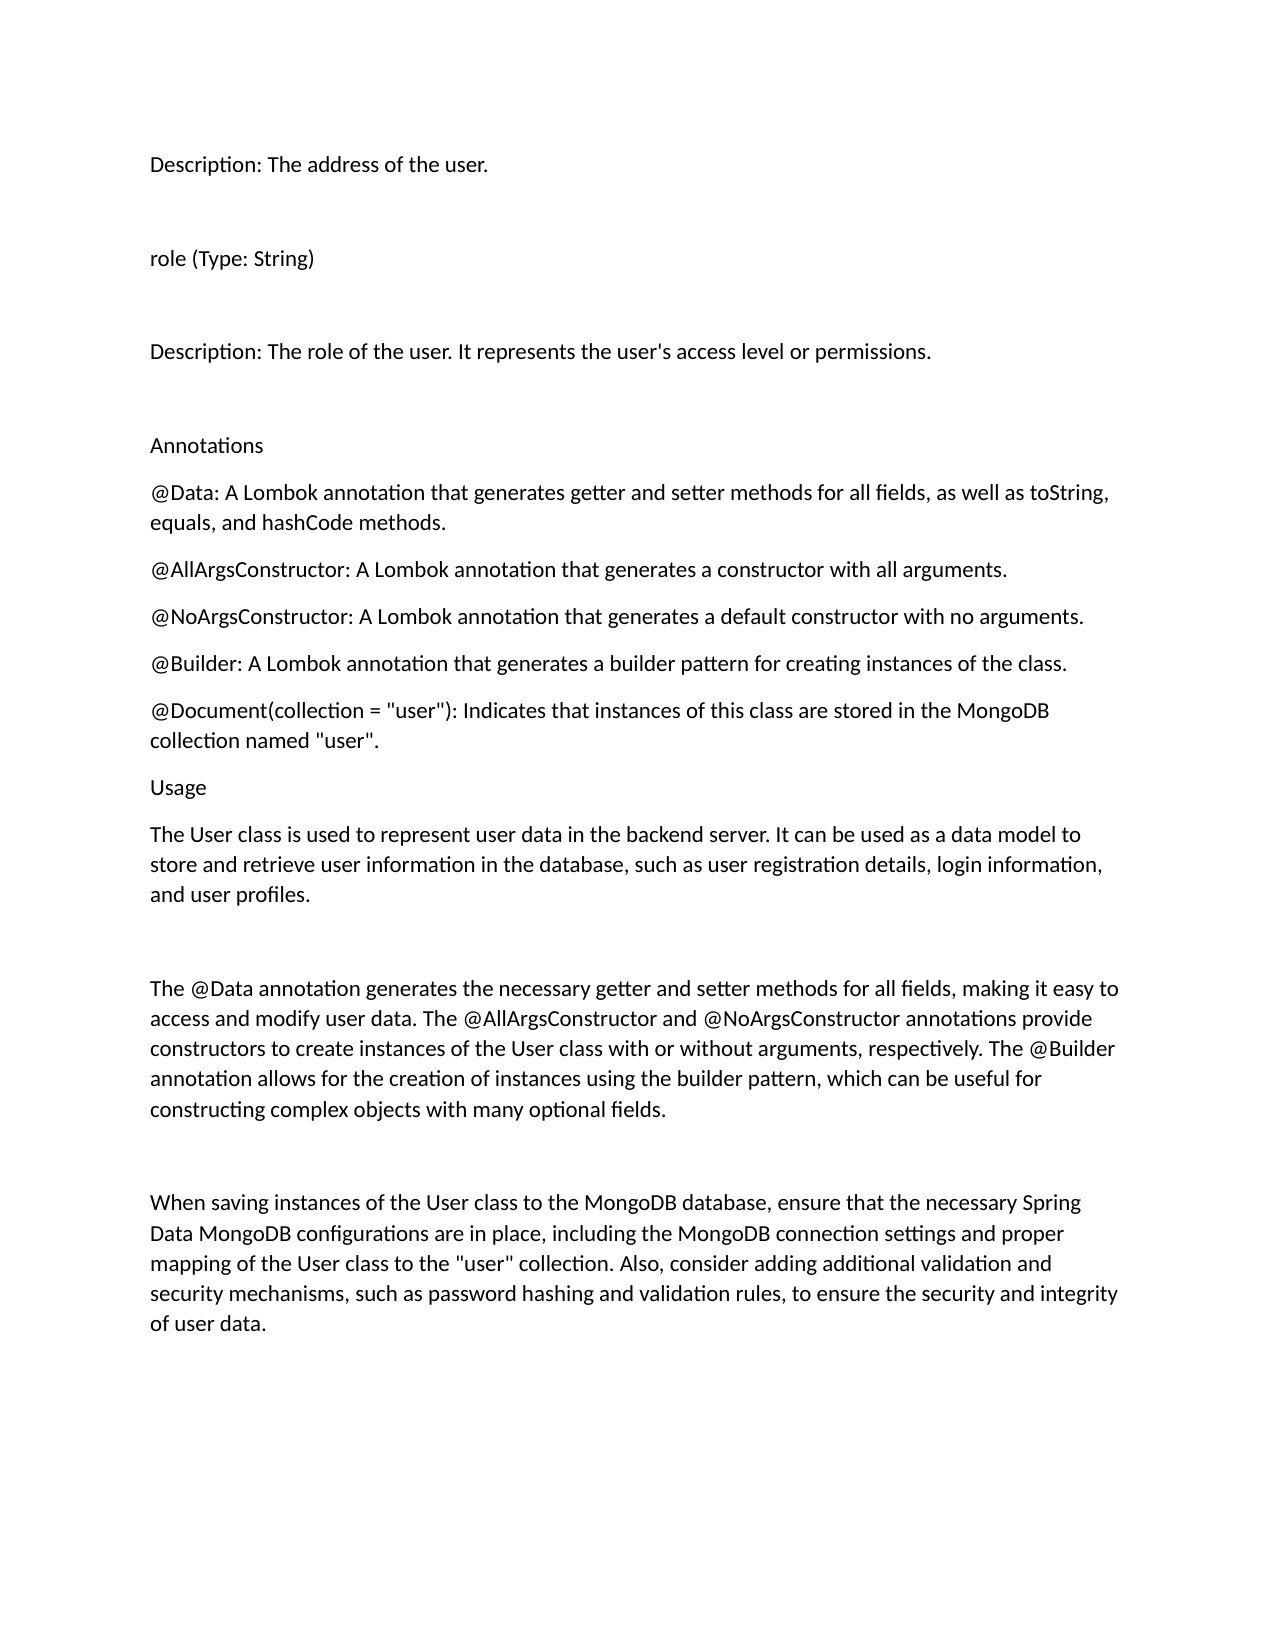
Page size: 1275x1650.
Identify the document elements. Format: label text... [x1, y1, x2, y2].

text The User class is used to represent user data in the backend server. It can be used as a data model to store and retrieve user information in the database, such as user registration details, login information, and user profiles. [150, 820, 1125, 908]
text Description: The role of the user. It represents the user's access level or permissions. [150, 337, 1125, 366]
text @Document(collection = "user"): Indicates that instances of this class are stored in the MongoDB collection named "user". [150, 696, 1125, 754]
text @Data: A Lombok annotation that generates getter and setter methods for all fields, as well as toString, equals, and hashCode methods. [150, 478, 1125, 536]
text Usage [150, 773, 1125, 801]
text Annotations [150, 431, 1125, 459]
text @Builder: A Lombok annotation that generates a builder pattern for creating instances of the class. [150, 649, 1125, 677]
text Description: The address of the user. [150, 150, 1125, 178]
text When saving instances of the User class to the MongoDB database, ensure that the necessary Spring Data MongoDB configurations are in place, including the MongoDB connection settings and proper mapping of the User class to the "user" collection. Also, consider adding additional validation and security mechanisms, such as password hashing and validation rules, to ensure the security and integrity of user data. [150, 1188, 1125, 1337]
text @AllArgsConstructor: A Lombok annotation that generates a constructor with all arguments. [150, 555, 1125, 583]
text @NoArgsConstructor: A Lombok annotation that generates a default constructor with no arguments. [150, 602, 1125, 630]
text role (Type: String) [150, 244, 1125, 272]
text The @Data annotation generates the necessary getter and setter methods for all fields, making it easy to access and modify user data. The @AllArgsConstructor and @NoArgsConstructor annotations provide constructors to create instances of the User class with or without arguments, respectively. The @Builder annotation allows for the creation of instances using the builder pattern, which can be useful for constructing complex objects with many optional fields. [150, 974, 1125, 1123]
